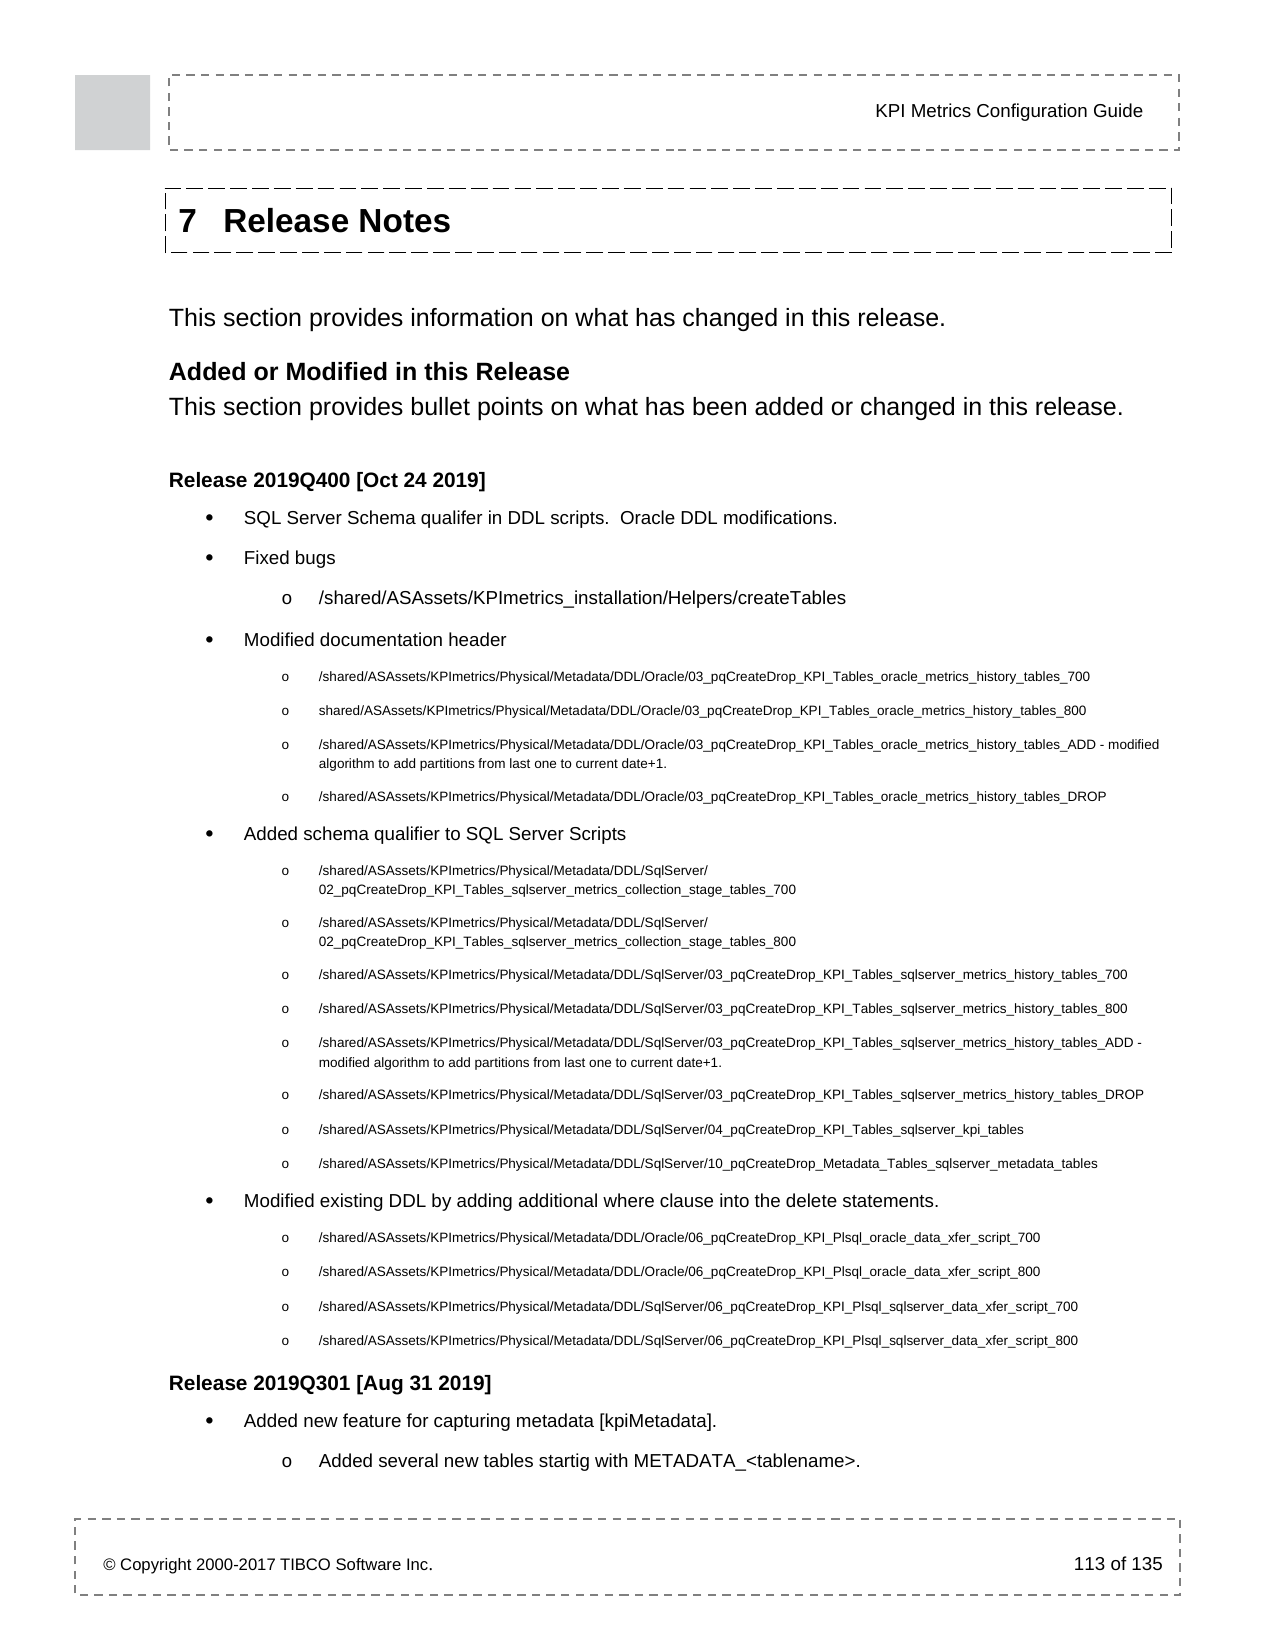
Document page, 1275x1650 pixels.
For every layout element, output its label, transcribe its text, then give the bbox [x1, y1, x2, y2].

list SQL Server Schema qualifer in DDL scripts. Oracle DDL modifications. [206, 507, 1161, 529]
list /shared/ASAssets/KPImetrics/Physical/Metadata/DDL/SqlServer/10_pqCreateDrop_Metadata_Tables_sqlserver_metadata_tables [281, 1156, 1161, 1172]
list /shared/ASAssets/KPImetrics/Physical/Metadata/DDL/SqlServer/02_pqCreateDrop_KPI_Tables_sqlserver_metrics_collection_stage_tables_700 [281, 863, 1161, 897]
list /shared/ASAssets/KPImetrics/Physical/Metadata/DDL/SqlServer/03_pqCreateDrop_KPI_Tables_sqlserver_metrics_history_tables_700 [281, 967, 1161, 983]
list /shared/ASAssets/KPImetrics/Physical/Metadata/DDL/Oracle/03_pqCreateDrop_KPI_Tables_oracle_metrics_history_tables_700 [281, 668, 1161, 685]
list /shared/ASAssets/KPImetrics/Physical/Metadata/DDL/SqlServer/03_pqCreateDrop_KPI_Tables_sqlserver_metrics_history_tables_800 [281, 1001, 1161, 1018]
text This section provides bullet points on what has been added or changed in this release. [169, 392, 1162, 421]
subtitle Release 2019Q400 [Oct 24 2019] [169, 468, 1162, 492]
list /shared/ASAssets/KPImetrics/Physical/Metadata/DDL/SqlServer/06_pqCreateDrop_KPI_Plsql_sqlserver_data_xfer_script_800 [281, 1333, 1161, 1349]
list /shared/ASAssets/KPImetrics/Physical/Metadata/DDL/Oracle/03_pqCreateDrop_KPI_Tables_oracle_metrics_history_tables_DROP [281, 789, 1161, 806]
list /shared/ASAssets/KPImetrics/Physical/Metadata/DDL/SqlServer/03_pqCreateDrop_KPI_Tables_sqlserver_metrics_history_tables_DROP [281, 1087, 1161, 1104]
list /shared/ASAssets/KPImetrics/Physical/Metadata/DDL/Oracle/06_pqCreateDrop_KPI_Plsql_oracle_data_xfer_script_700 [281, 1230, 1161, 1247]
list Added schema qualifier to SQL Server Scripts [206, 823, 1161, 845]
subtitle Release 2019Q301 [Aug 31 2019] [169, 1371, 1162, 1394]
list /shared/ASAssets/KPImetrics/Physical/Metadata/DDL/SqlServer/03_pqCreateDrop_KPI_Tables_sqlserver_metrics_history_tables_ADD - modified algorithm to add partitions from last one to current date+1. [281, 1035, 1161, 1070]
list Added new feature for capturing metadata [kpiMetadata]. [206, 1409, 1161, 1431]
list Added several new tables startig with METADATA_<tablename>. [281, 1449, 1161, 1473]
list Modified existing DDL by adding additional where clause into the delete statements. [206, 1190, 1161, 1212]
list /shared/ASAssets/KPImetrics/Physical/Metadata/DDL/Oracle/06_pqCreateDrop_KPI_Plsql_oracle_data_xfer_script_800 [281, 1264, 1161, 1281]
text This section provides information on what has changed in this release. [169, 303, 1162, 332]
list shared/ASAssets/KPImetrics/Physical/Metadata/DDL/Oracle/03_pqCreateDrop_KPI_Tables_oracle_metrics_history_tables_800 [281, 703, 1161, 719]
list /shared/ASAssets/KPImetrics/Physical/Metadata/DDL/SqlServer/04_pqCreateDrop_KPI_Tables_sqlserver_kpi_tables [281, 1121, 1161, 1138]
list /shared/ASAssets/KPImetrics/Physical/Metadata/DDL/SqlServer/02_pqCreateDrop_KPI_Tables_sqlserver_metrics_collection_stage_tables_800 [281, 915, 1161, 949]
subtitle Added or Modified in this Release [169, 357, 1162, 386]
list /shared/ASAssets/KPImetrics/Physical/Metadata/DDL/SqlServer/06_pqCreateDrop_KPI_Plsql_sqlserver_data_xfer_script_700 [281, 1298, 1161, 1315]
list Fixed bugs [206, 547, 1161, 568]
subtitle Release Notes [164, 187, 1172, 253]
list /shared/ASAssets/KPImetrics_installation/Helpers/createTables [281, 587, 1161, 610]
list /shared/ASAssets/KPImetrics/Physical/Metadata/DDL/Oracle/03_pqCreateDrop_KPI_Tables_oracle_metrics_history_tables_ADD - modified algorithm to add partitions from last one to current date+1. [281, 737, 1161, 771]
list Modified documentation header [206, 628, 1161, 650]
